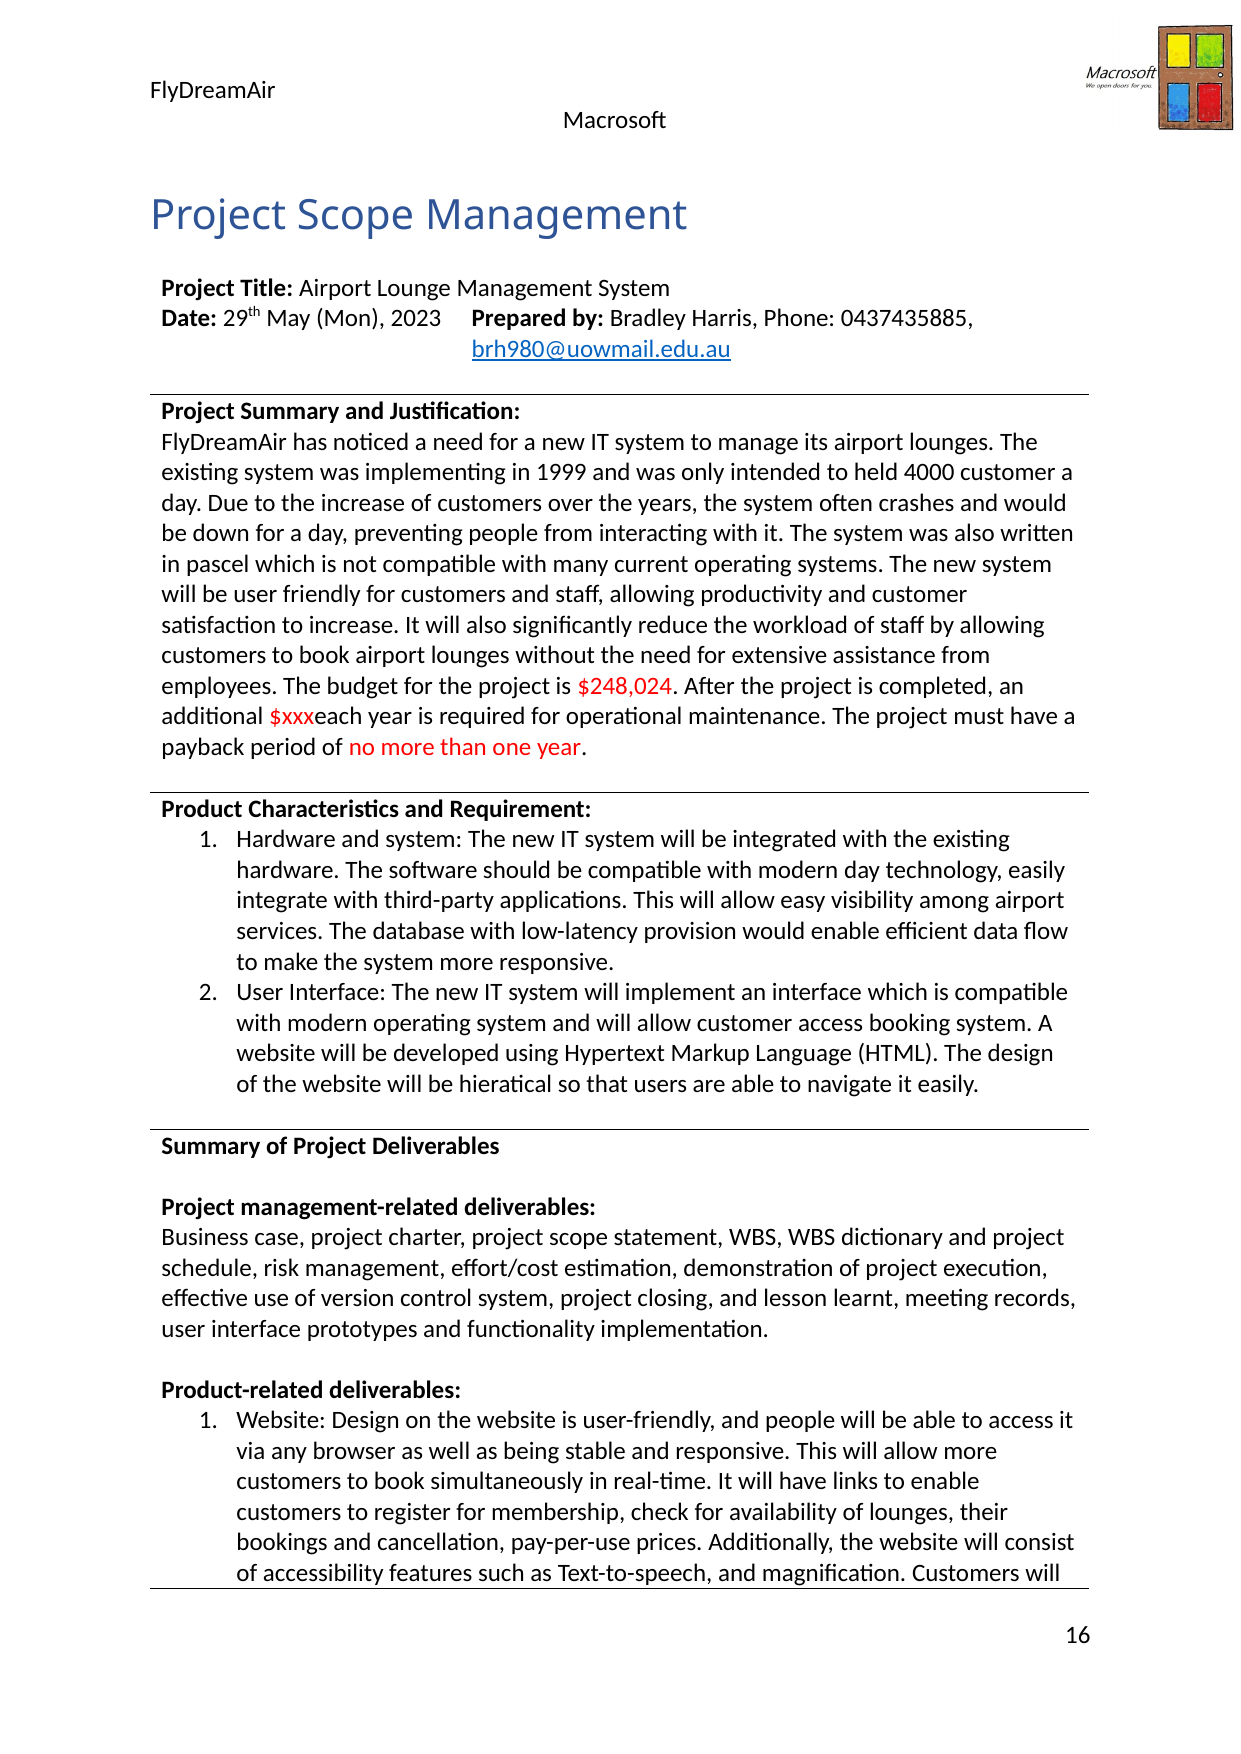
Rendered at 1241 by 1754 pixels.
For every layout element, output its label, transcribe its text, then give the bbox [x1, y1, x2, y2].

table_cell Project Summary and Justification: FlyDreamAir has noticed a need for a new IT system to manage its airport lounges. The existing system was implementing in 1999 and was only intended to held 4000 customer a day. Due to the increase of customers over the years, the system often crashes and would be down for a day, preventing people from interacting with it. The system was also written in pascel which is not compatible with many current operating systems. The new system will be user friendly for customers and staff, allowing productivity and customer satisfaction to increase. It will also significantly reduce the workload of staff by allowing customers to book airport lounges without the need for extensive assistance from employees. The budget for the project is $248,024. After the project is completed, an additional $xxxeach year is required for operational maintenance. The project must have a payback period of no more than one year. [150, 395, 1089, 792]
subtitle Project Scope Management [150, 185, 1090, 242]
picture [1082, 17, 1241, 133]
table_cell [150, 1130, 1089, 1588]
table_header Project Title: Airport Lounge Management System [150, 272, 1089, 303]
table_cell Date: 29th May (Mon), 2023 [150, 303, 460, 394]
table_cell Prepared by: Bradley Harris, Phone: 0437435885, brh980@uowmail.edu.au [460, 303, 1089, 394]
table_cell Product Characteristics and Requirement: Hardware and system: The new IT system will be integrated with the existing hardware. The software should be compatible with modern day technology, easily integrate with third-party applications. This will allow easy visibility among airport services. The database with low-latency provision would enable efficient data flow to make the system more responsive. User Interface: The new IT system will implement an interface which is compatible with modern operating system and will allow customer access booking system. A website will be developed using Hypertext Markup Language (HTML). The design of the website will be hieratical so that users are able to navigate it easily. [150, 793, 1089, 1129]
